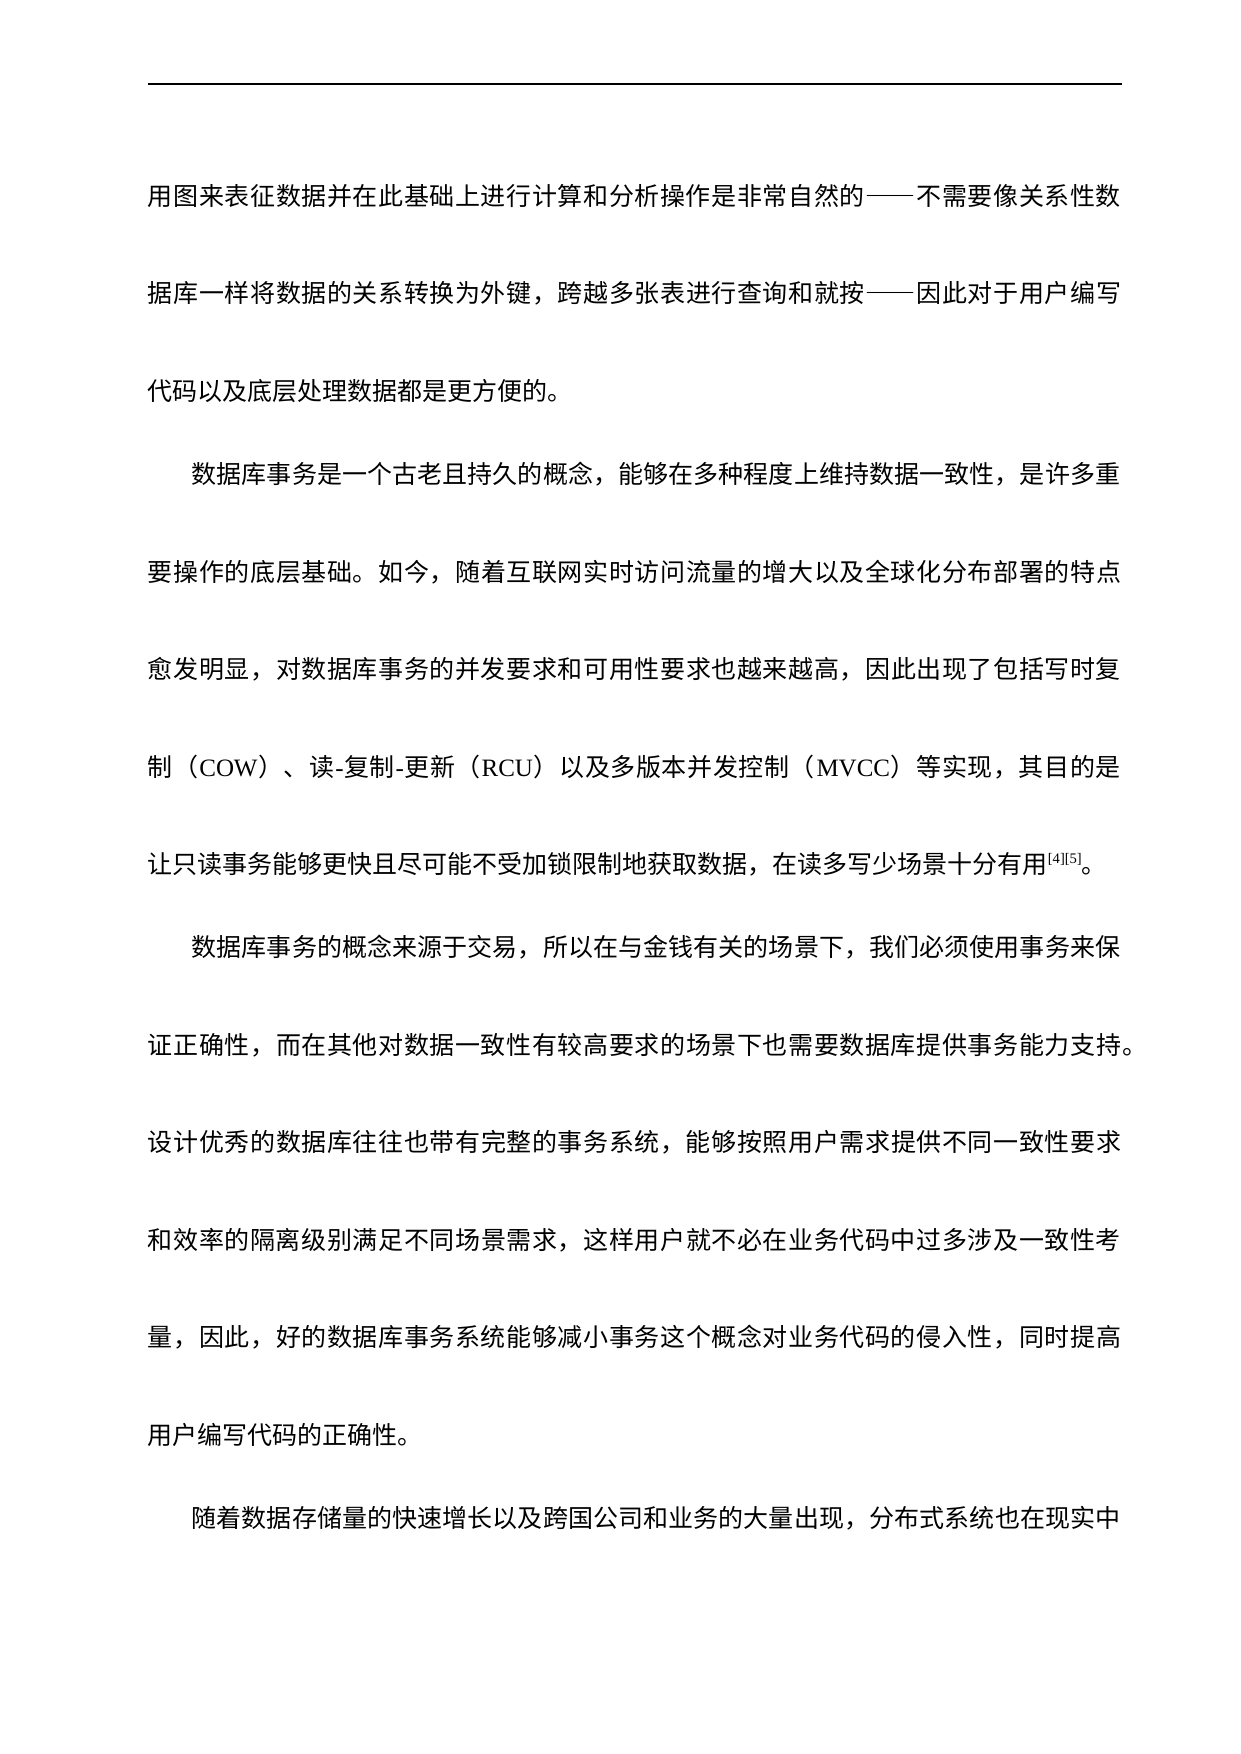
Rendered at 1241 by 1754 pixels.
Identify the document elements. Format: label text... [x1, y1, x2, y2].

text 数据库事务是一个古老且持久的概念，能够在多种程度上维持数据一致性，是许多重要操作的底层基础。如今，随着互联网实时访问流量的增大以及全球化分布部署的特点愈发明显，对数据库事务的并发要求和可用性要求也越来越高，因此出现了包括写时复制（COW）、读-复制-更新（RCU）以及多版本并发控制（MVCC）等实现，其目的是让只读事务能够更快且尽可能不受加锁限制地获取数据，在读多写少场景十分有用[4][5]。 [148, 440, 1122, 895]
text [148, 162, 1122, 422]
text 数据库事务的概念来源于交易，所以在与金钱有关的场景下，我们必须使用事务来保证正确性，而在其他对数据一致性有较高要求的场景下也需要数据库提供事务能力支持。设计优秀的数据库往往也带有完整的事务系统，能够按照用户需求提供不同一致性要求和效率的隔离级别满足不同场景需求，这样用户就不必在业务代码中过多涉及一致性考量，因此，好的数据库事务系统能够减小事务这个概念对业务代码的侵入性，同时提高用户编写代码的正确性。 [148, 913, 1122, 1466]
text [148, 1484, 1122, 1549]
